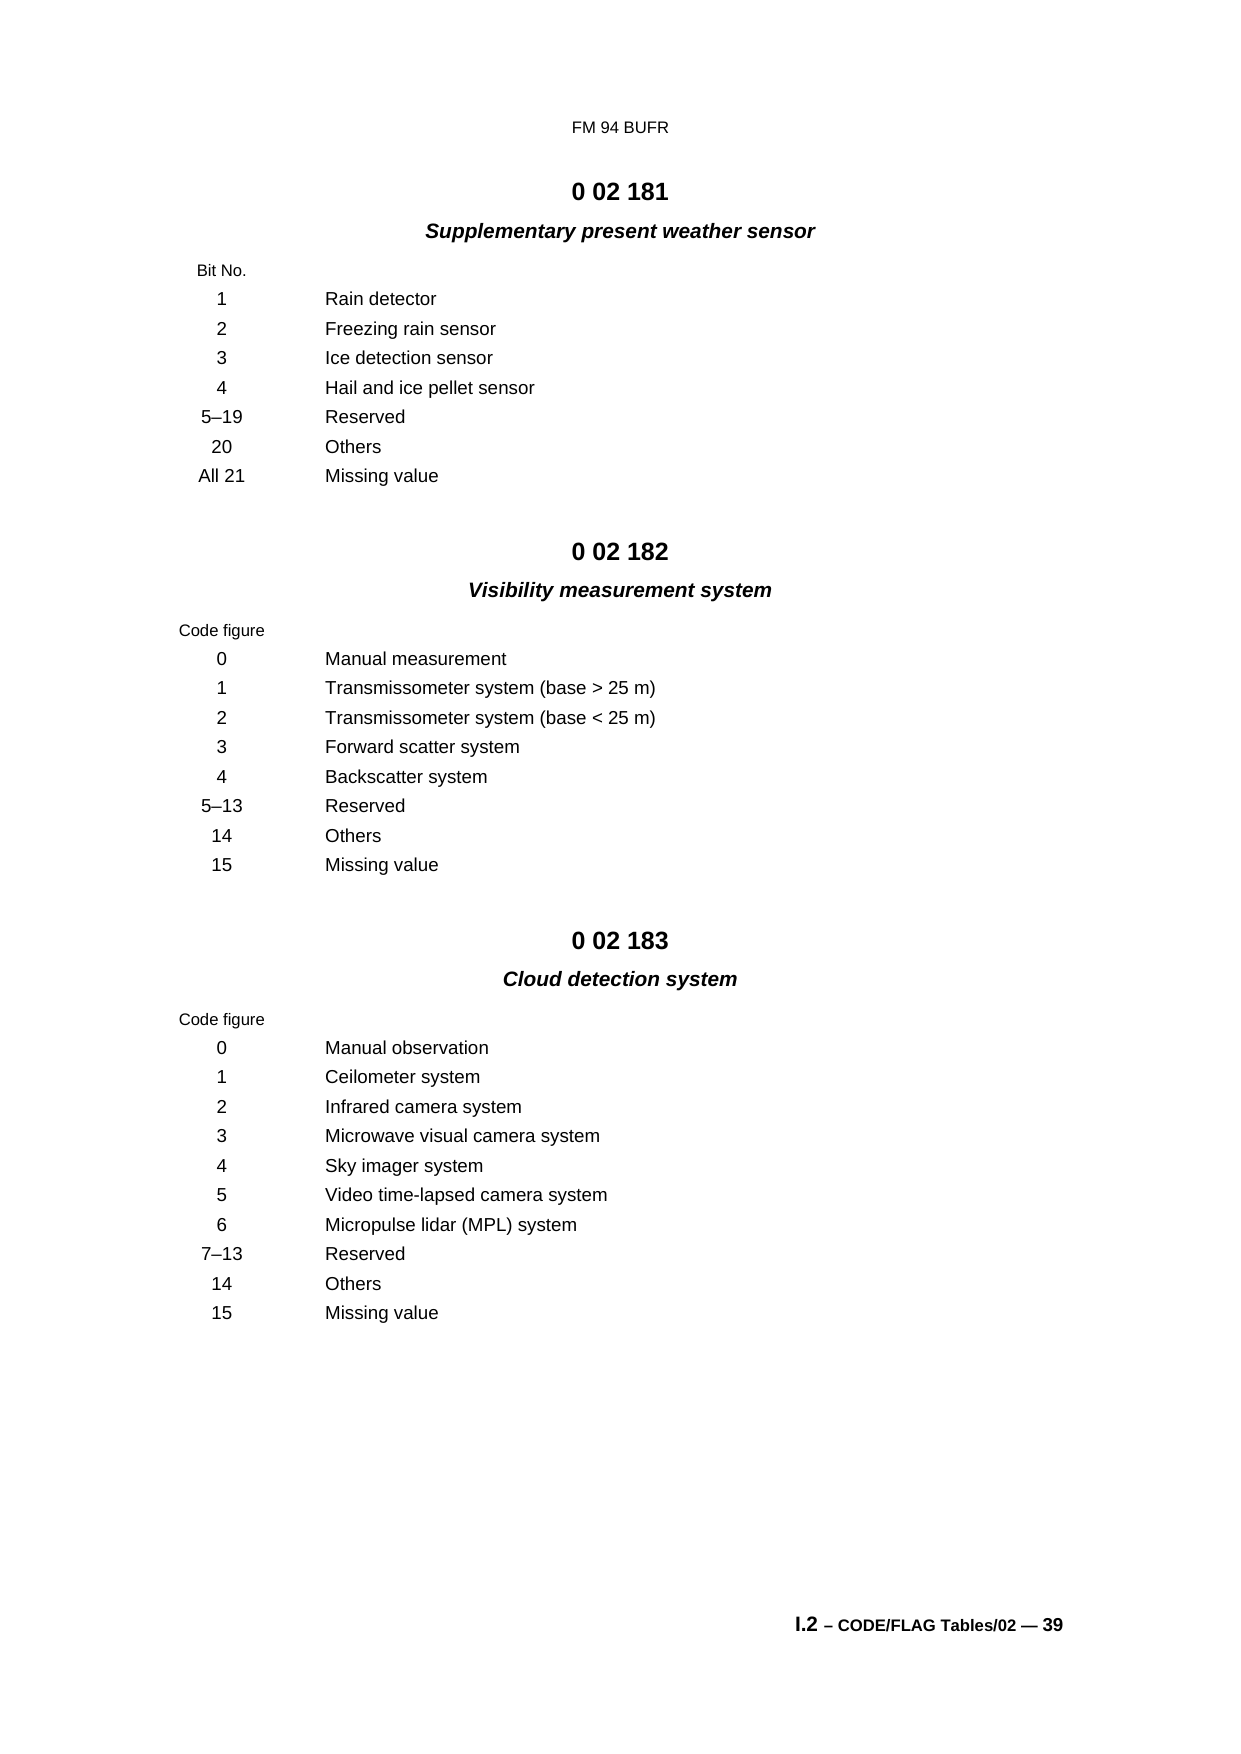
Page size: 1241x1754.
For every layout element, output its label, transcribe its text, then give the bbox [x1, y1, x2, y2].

text 5 Video time-lapsed camera system [177, 1184, 1063, 1206]
text 3 Forward scatter system [177, 736, 1063, 758]
text 20 Others [177, 436, 1063, 457]
text Visibility measurement system [177, 578, 1063, 602]
text 3 Ice detection sensor [177, 347, 1063, 369]
text 4 Sky imager system [177, 1154, 1063, 1176]
text 0 Manual observation [177, 1037, 1063, 1058]
text 0 02 183 [177, 926, 1063, 954]
text 1 Transmissometer system (base > 25 m) [177, 677, 1063, 699]
text 0 Manual measurement [177, 648, 1063, 669]
text 15 Missing value [177, 1302, 1063, 1323]
text 14 Others [177, 1272, 1063, 1294]
text 3 Microwave visual camera system [177, 1125, 1063, 1147]
text 1 Rain detector [177, 288, 1063, 310]
text 1 Ceilometer system [177, 1066, 1063, 1088]
text 15 Missing value [177, 854, 1063, 876]
text 2 Transmissometer system (base < 25 m) [177, 707, 1063, 728]
text 5–19 Reserved [177, 406, 1063, 428]
text 6 Micropulse lidar (MPL) system [177, 1213, 1063, 1235]
text Supplementary present weather sensor [177, 218, 1063, 242]
text 4 Hail and ice pellet sensor [177, 377, 1063, 398]
text Code figure [177, 621, 1063, 640]
text 14 Others [177, 824, 1063, 846]
text 5–13 Reserved [177, 795, 1063, 817]
text 0 02 181 [177, 177, 1063, 206]
text All 21 Missing value [177, 465, 1063, 487]
text 2 Freezing rain sensor [177, 318, 1063, 339]
text Bit No. [177, 261, 1063, 280]
text Code figure [177, 1009, 1063, 1029]
text 7–13 Reserved [177, 1243, 1063, 1264]
text 2 Infrared camera system [177, 1096, 1063, 1117]
text 4 Backscatter system [177, 766, 1063, 787]
text 0 02 182 [177, 537, 1063, 565]
text Cloud detection system [177, 967, 1063, 991]
